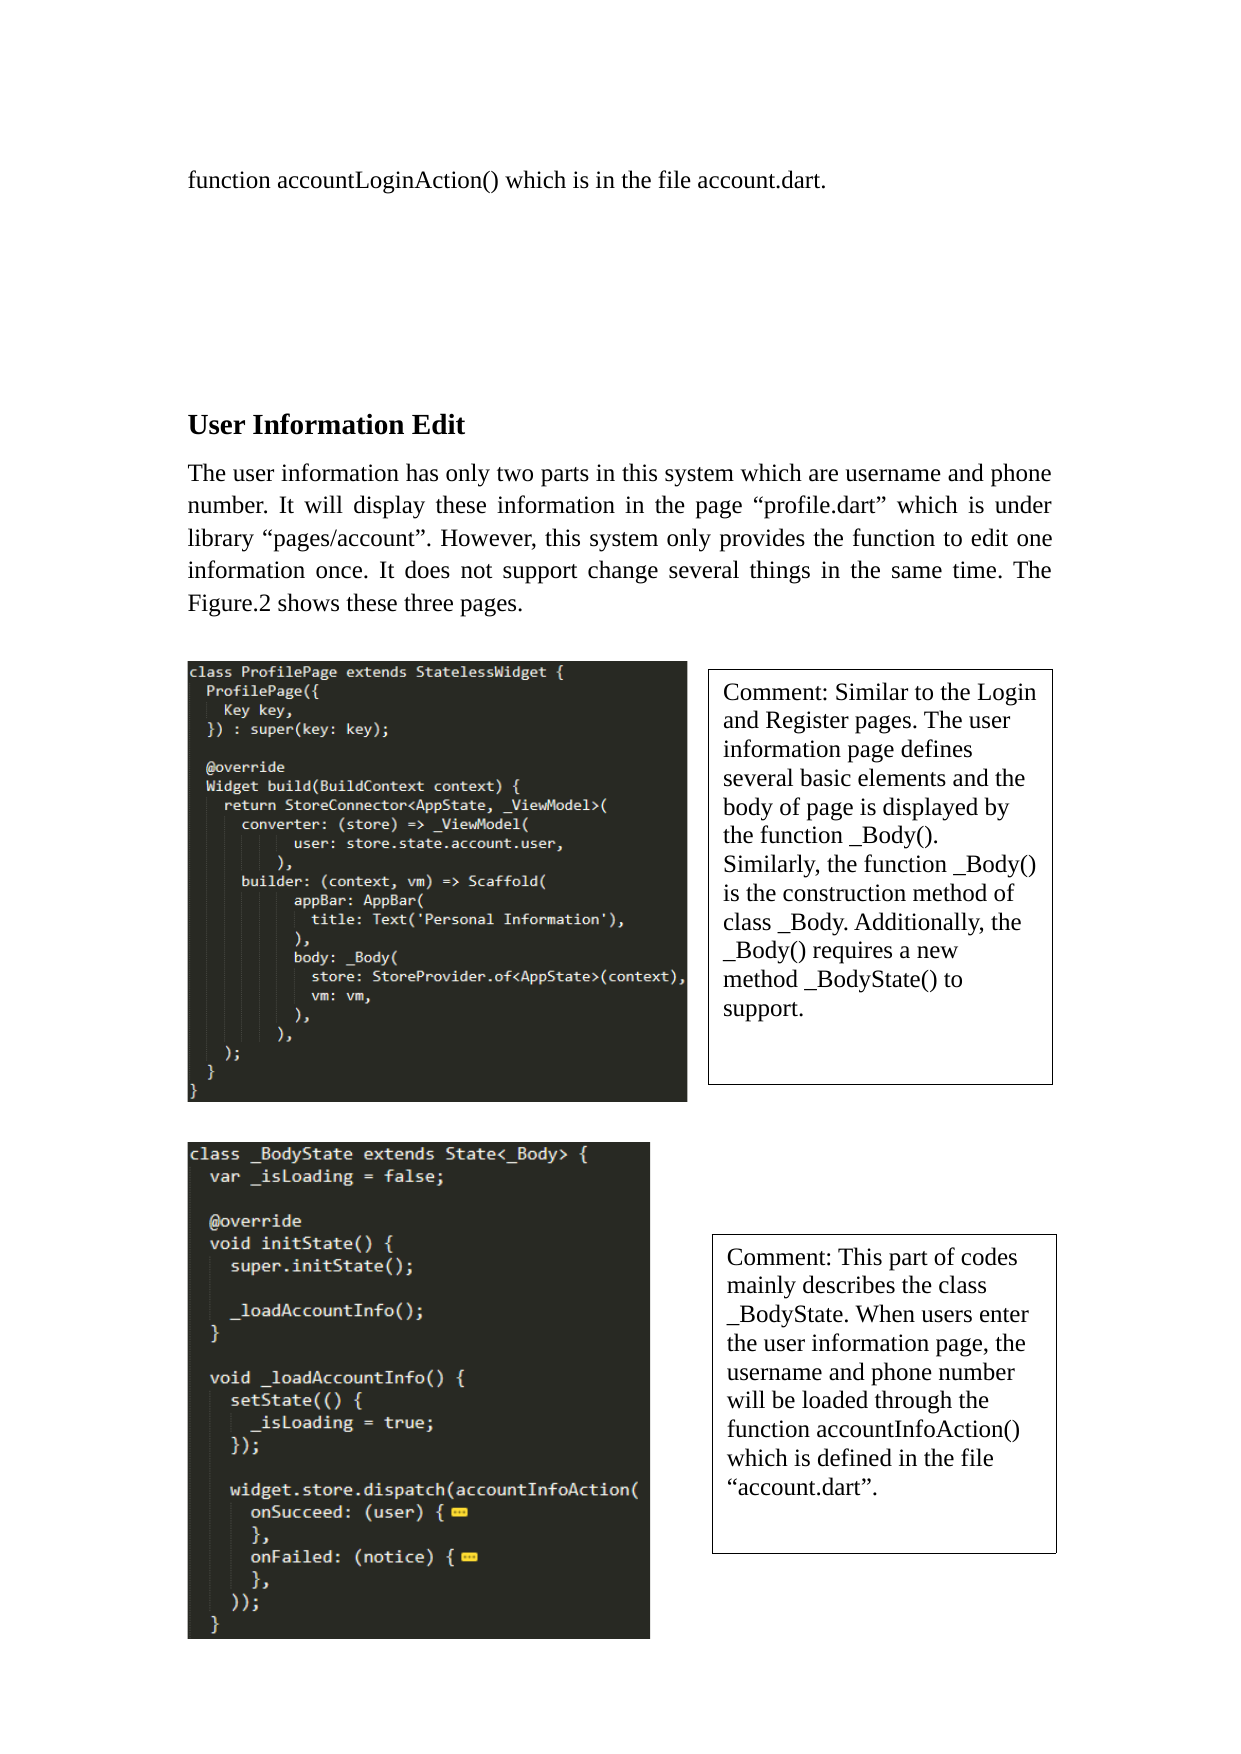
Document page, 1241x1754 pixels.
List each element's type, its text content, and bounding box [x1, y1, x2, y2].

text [187, 164, 1053, 196]
text User Information Edit [187, 391, 1053, 456]
text The user information has only two parts in this system which are username and phone number. It will display these information in the page “profile.dart” which is under library “pages/account”. However, this system only provides the function to edit one information once. It does not support change several things in the same time. The Figure.2 shows these three pages. [187, 456, 1053, 619]
picture [187, 1142, 650, 1639]
picture [187, 661, 688, 1102]
